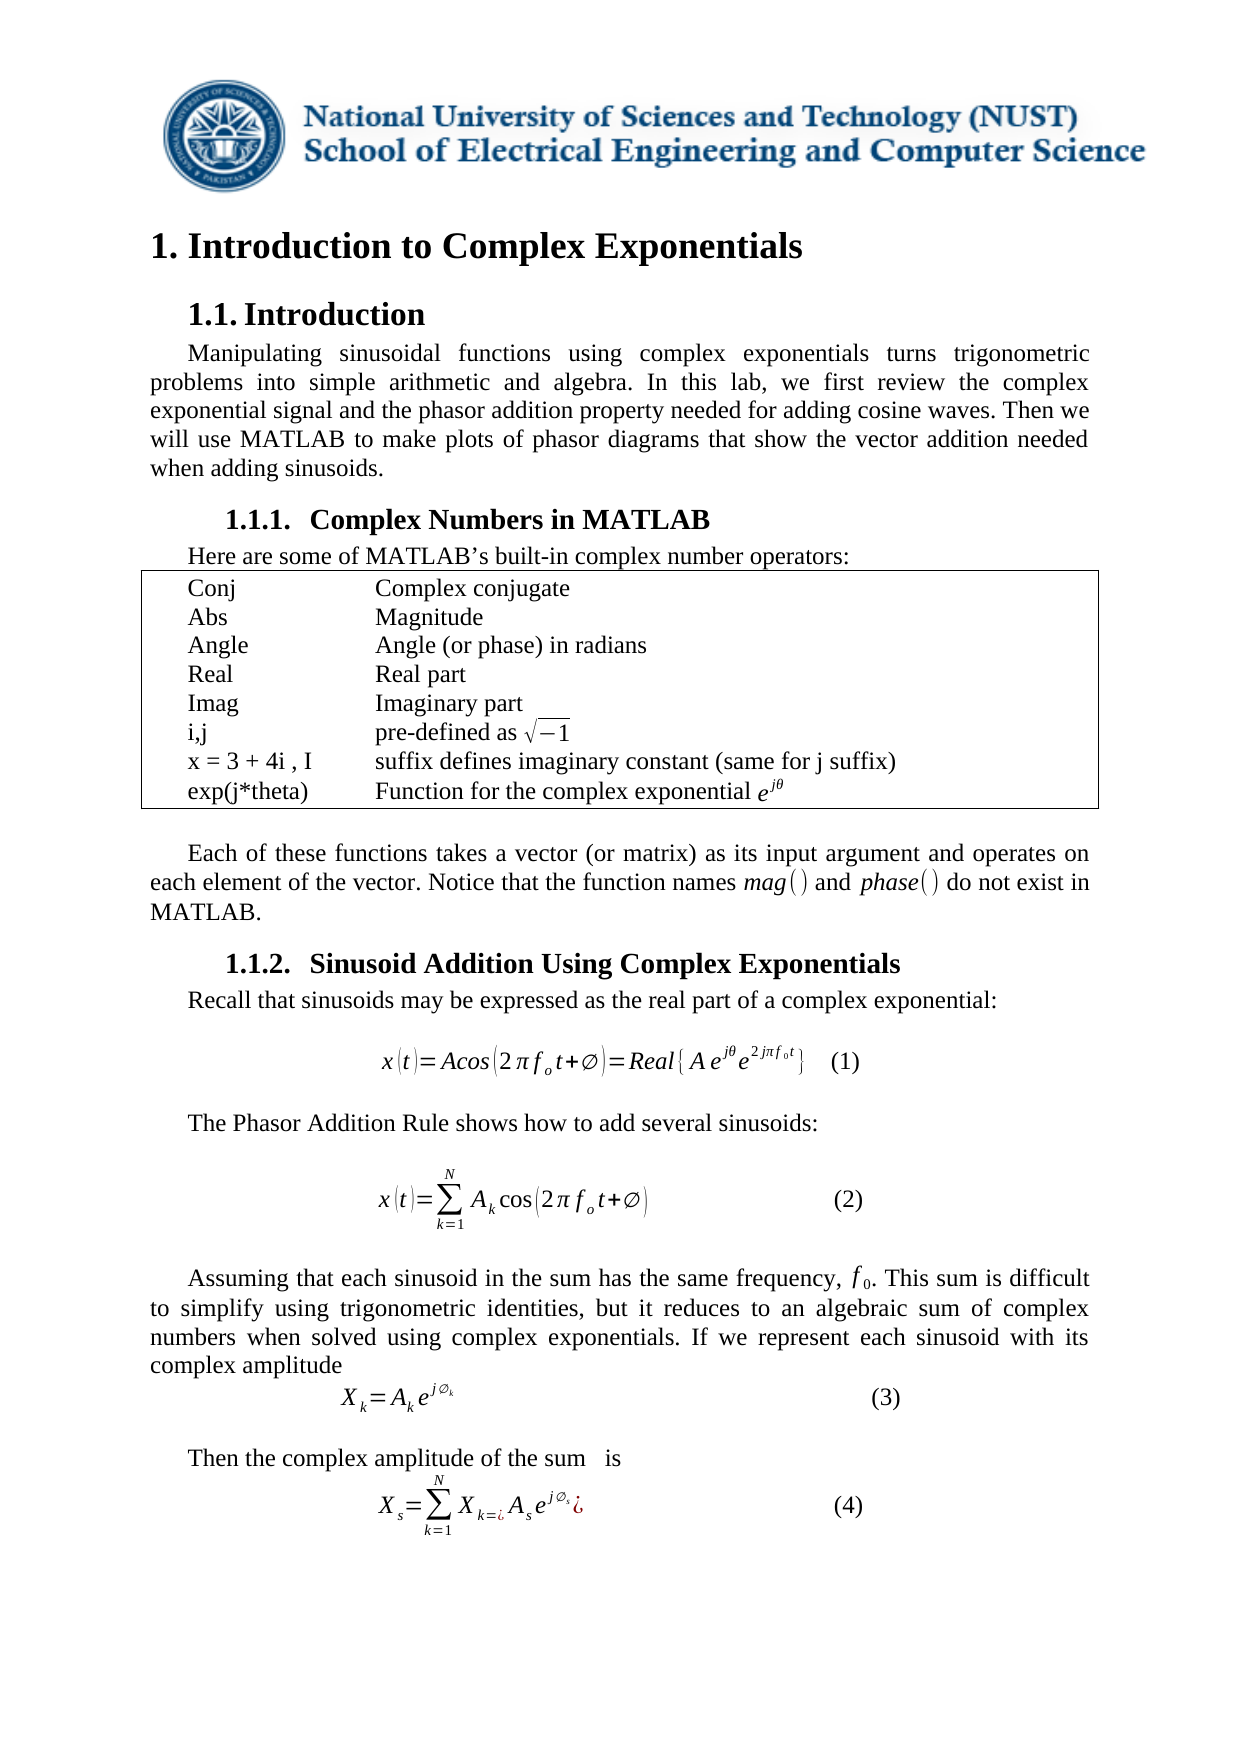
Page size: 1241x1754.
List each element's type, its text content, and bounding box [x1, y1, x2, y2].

text (3) [150, 1379, 1090, 1415]
subtitle Introduction to Complex Exponentials [150, 223, 1090, 266]
picture [150, 75, 1160, 203]
text Abs Magnitude [150, 602, 1090, 630]
text The Phasor Addition Rule shows how to add several sinusoids: [150, 1108, 1090, 1137]
text Assuming that each sinusoid in the sum has the same frequency, . This sum is difficult to simplify using trigonometric identities, but it reduces to an algebraic sum of complex numbers when solved using complex exponentials. If we represent each sinusoid with its complex amplitude [150, 1262, 1090, 1379]
text Each of these functions takes a vector (or matrix) as its input argument and operates on each element of the vector. Notice that the function names and do not exist in MATLAB. [150, 838, 1090, 926]
text (1) [150, 1042, 1090, 1079]
text exp(j*theta) Function for the complex exponential [142, 772, 1098, 808]
text Manipulating sinusoidal functions using complex exponentials turns trigonometric problems into simple arithmetic and algebra. In this lab, we first review the complex exponential signal and the phasor addition property needed for adding cosine waves. Then we will use MATLAB to make plots of phasor diagrams that show the vector addition needed when adding sinusoids. [150, 338, 1090, 482]
subtitle Complex Numbers in MATLAB [225, 502, 1090, 536]
text Angle Angle (or phase) in radians [150, 630, 1090, 659]
subtitle Sinusoid Addition Using Complex Exponentials [225, 946, 1090, 980]
text Imag Imaginary part [150, 688, 1090, 717]
text Real Real part [150, 659, 1090, 688]
text (2) [150, 1166, 1090, 1233]
text (4) [150, 1471, 1090, 1539]
text Then the complex amplitude of the sum is [150, 1443, 1090, 1471]
text Here are some of MATLAB’s built-in complex number operators: [150, 541, 1090, 570]
text Conj Complex conjugate [142, 571, 1098, 602]
text Recall that sinusoids may be expressed as the real part of a complex exponential: [150, 985, 1090, 1014]
text x = 3 + 4i , I suffix defines imaginary constant (same for j suffix) [150, 746, 1090, 772]
subtitle Introduction [187, 294, 1090, 332]
text i,j pre-defined as [150, 717, 1090, 746]
